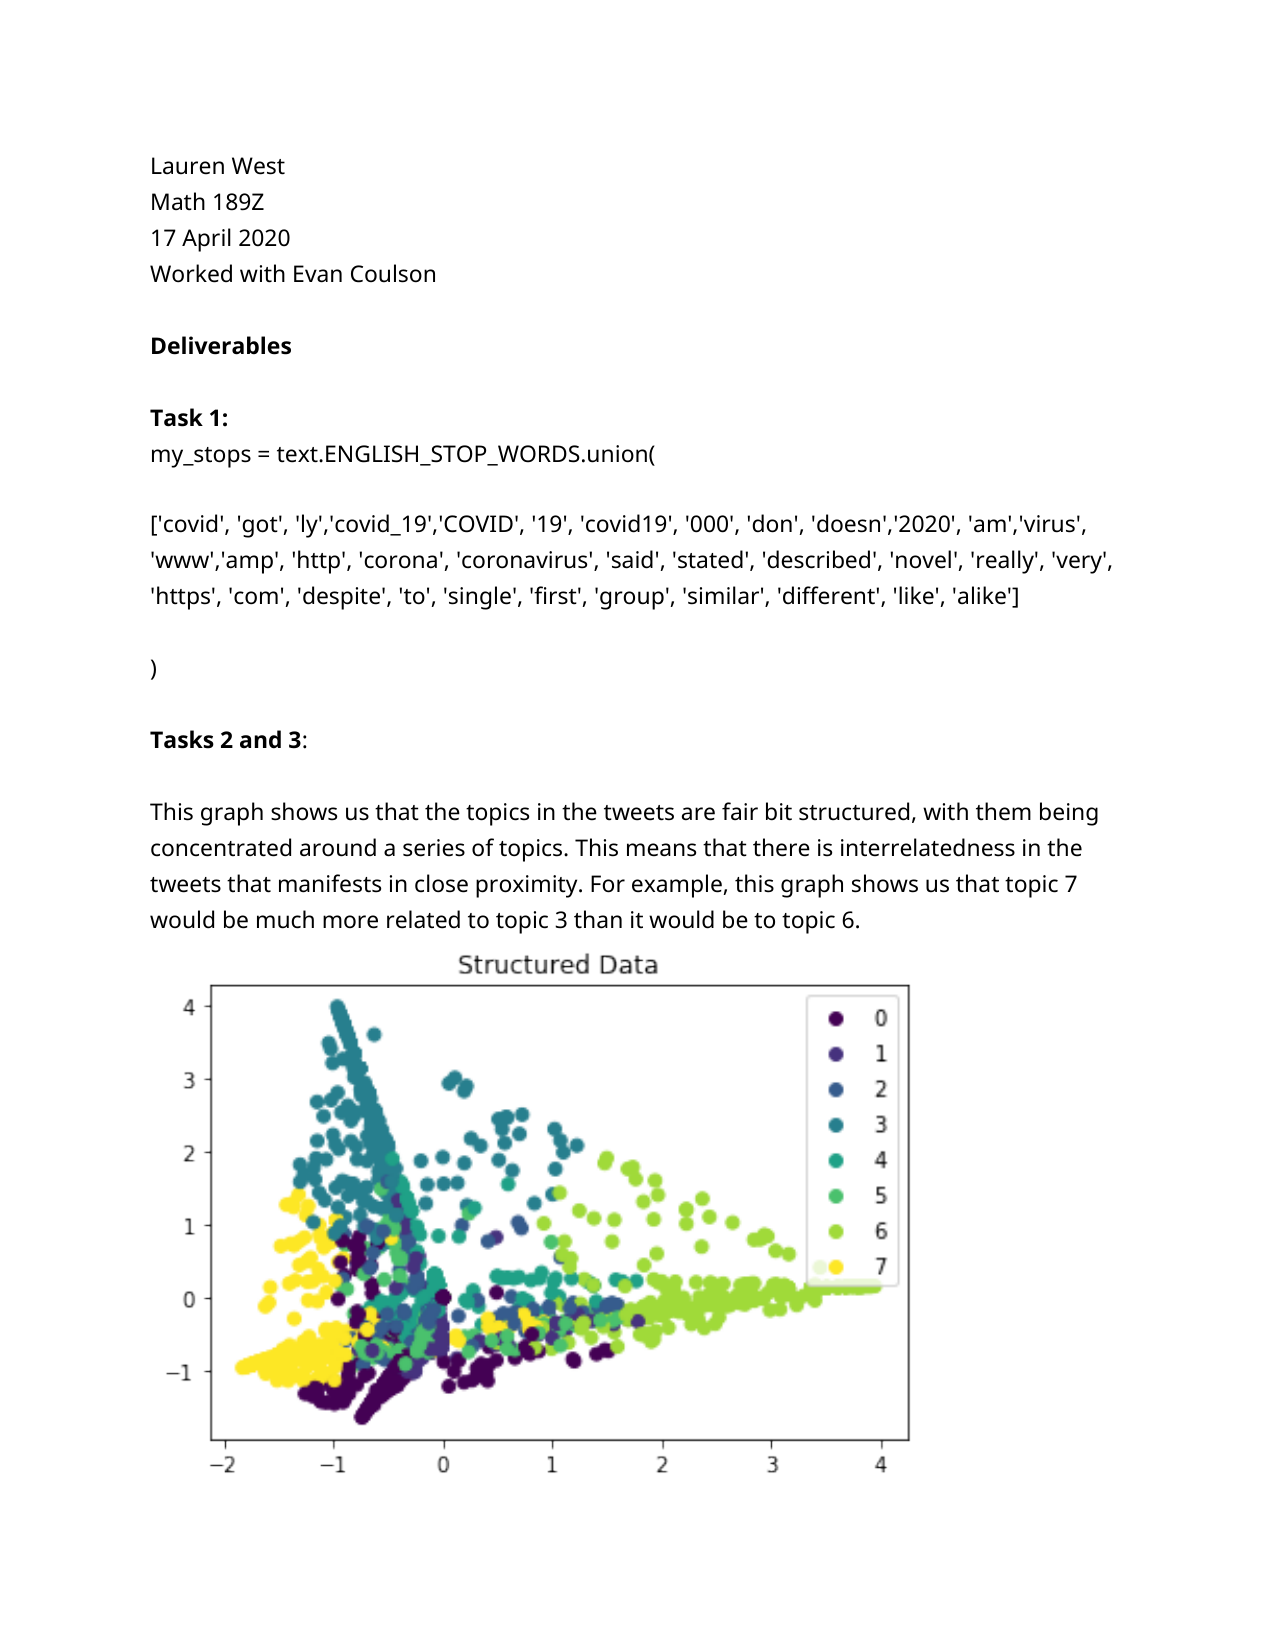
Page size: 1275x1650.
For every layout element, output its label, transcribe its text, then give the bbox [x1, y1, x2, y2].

text Task 1: [150, 402, 1125, 433]
text my_stops = text.ENGLISH_STOP_WORDS.union( [150, 437, 1125, 469]
text ) [150, 652, 1125, 683]
text Lauren West [150, 150, 1125, 181]
text 17 April 2020 [150, 222, 1125, 253]
text This graph shows us that the topics in the tweets are fair bit structured, with them being concentrated around a series of topics. This means that there is interrelatedness in the tweets that manifests in close proximity. For example, this graph shows us that topic 7 would be much more related to topic 3 than it would be to topic 6. [150, 796, 1125, 935]
text ['covid', 'got', 'ly','covid_19','COVID', '19', 'covid19', '000', 'don', 'doesn','2020', 'am','virus', 'www','amp', 'http', 'corona', 'coronavirus', 'said', 'stated', 'described', 'novel', 'really', 'very', 'https', 'com', 'despite', 'to', 'single', 'first', 'group', 'similar', 'different', 'like', 'alike'] [150, 508, 1125, 612]
text Worked with Evan Coulson [150, 258, 1125, 289]
text Deliverables [150, 330, 1125, 361]
picture [150, 939, 921, 1490]
text Math 189Z [150, 186, 1125, 217]
text Tasks 2 and 3: [150, 724, 1125, 755]
